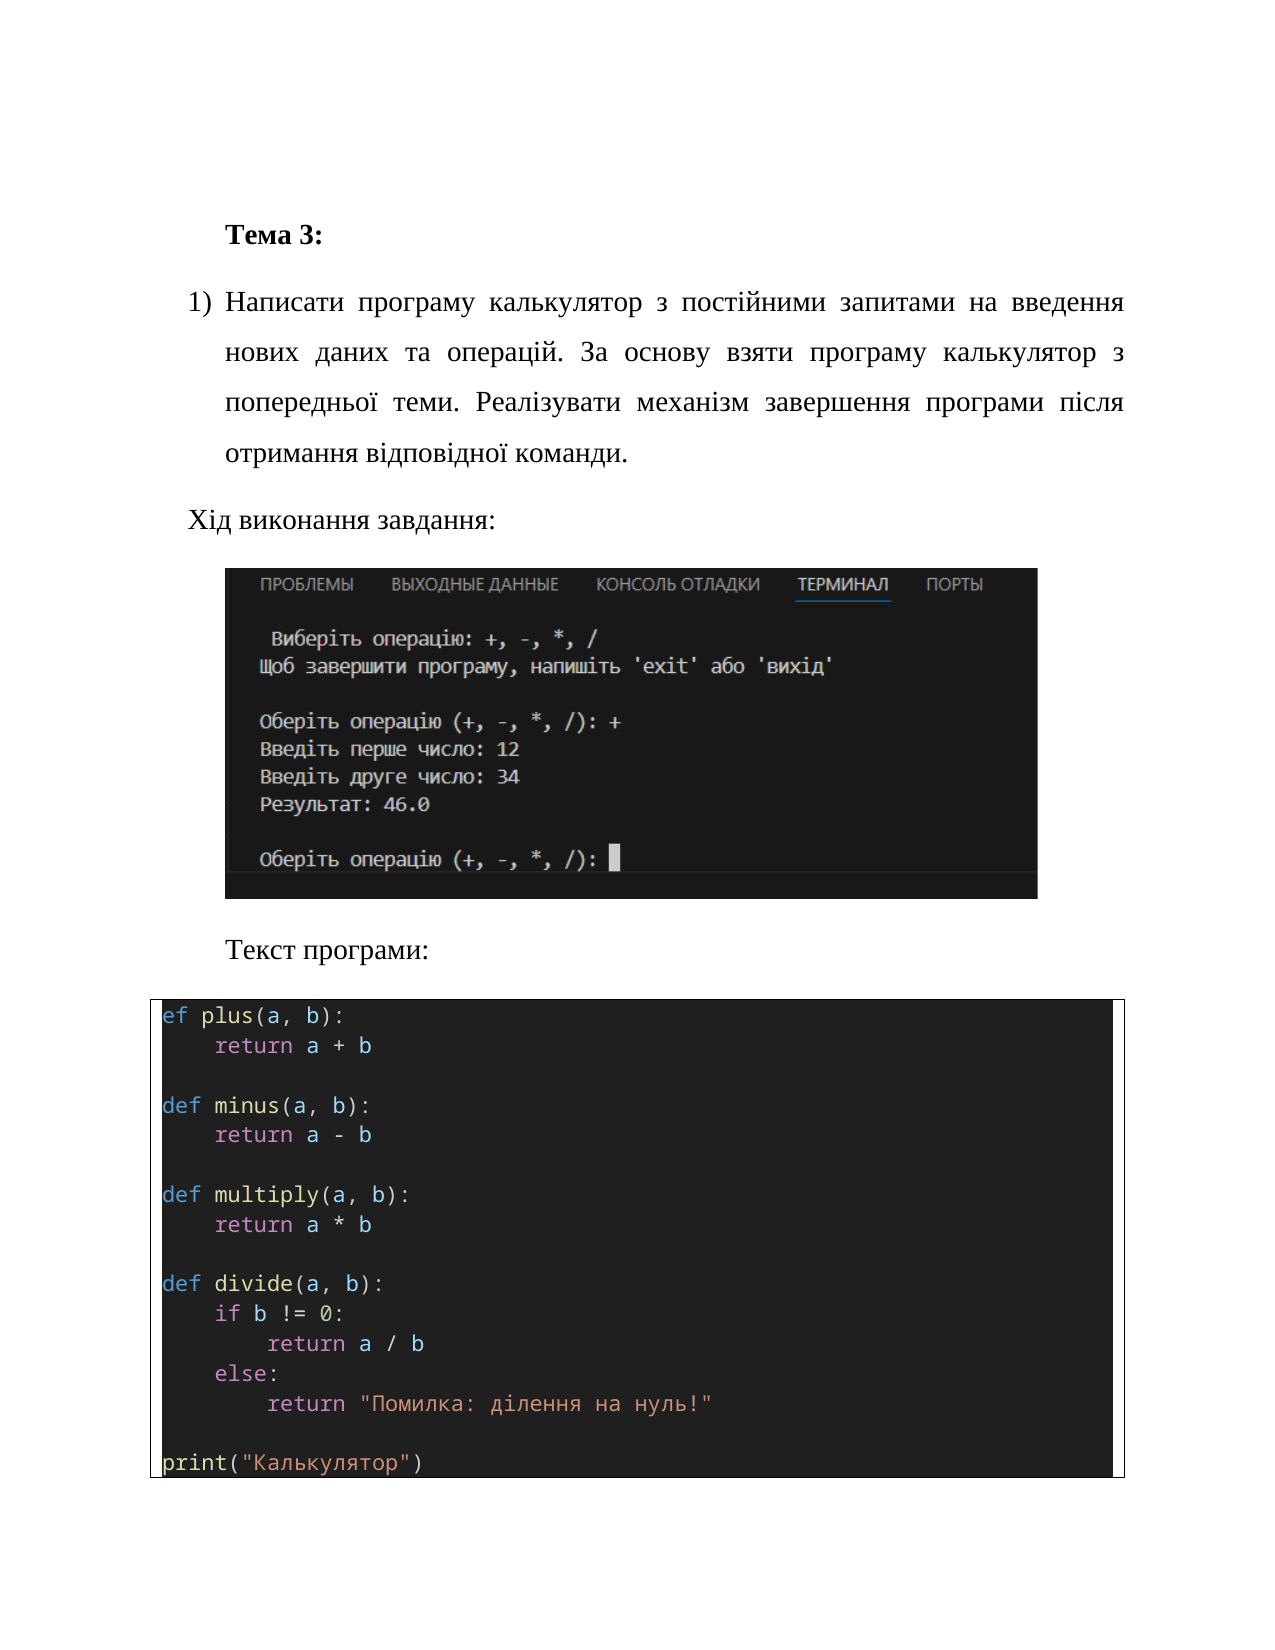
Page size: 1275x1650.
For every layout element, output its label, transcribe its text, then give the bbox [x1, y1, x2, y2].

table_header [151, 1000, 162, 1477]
picture [225, 568, 1038, 899]
text Тема 3: [150, 217, 1125, 251]
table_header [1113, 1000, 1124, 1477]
list Написати програму калькулятор з постійними запитами на введення нових даних та операцій. За основу взяти програму калькулятор з попередньої теми. Реалізувати механізм завершення програми після отримання відповідної команди. [187, 284, 1125, 468]
text Текст програми: [150, 932, 1125, 966]
text Хід виконання завдання: [187, 502, 1125, 535]
